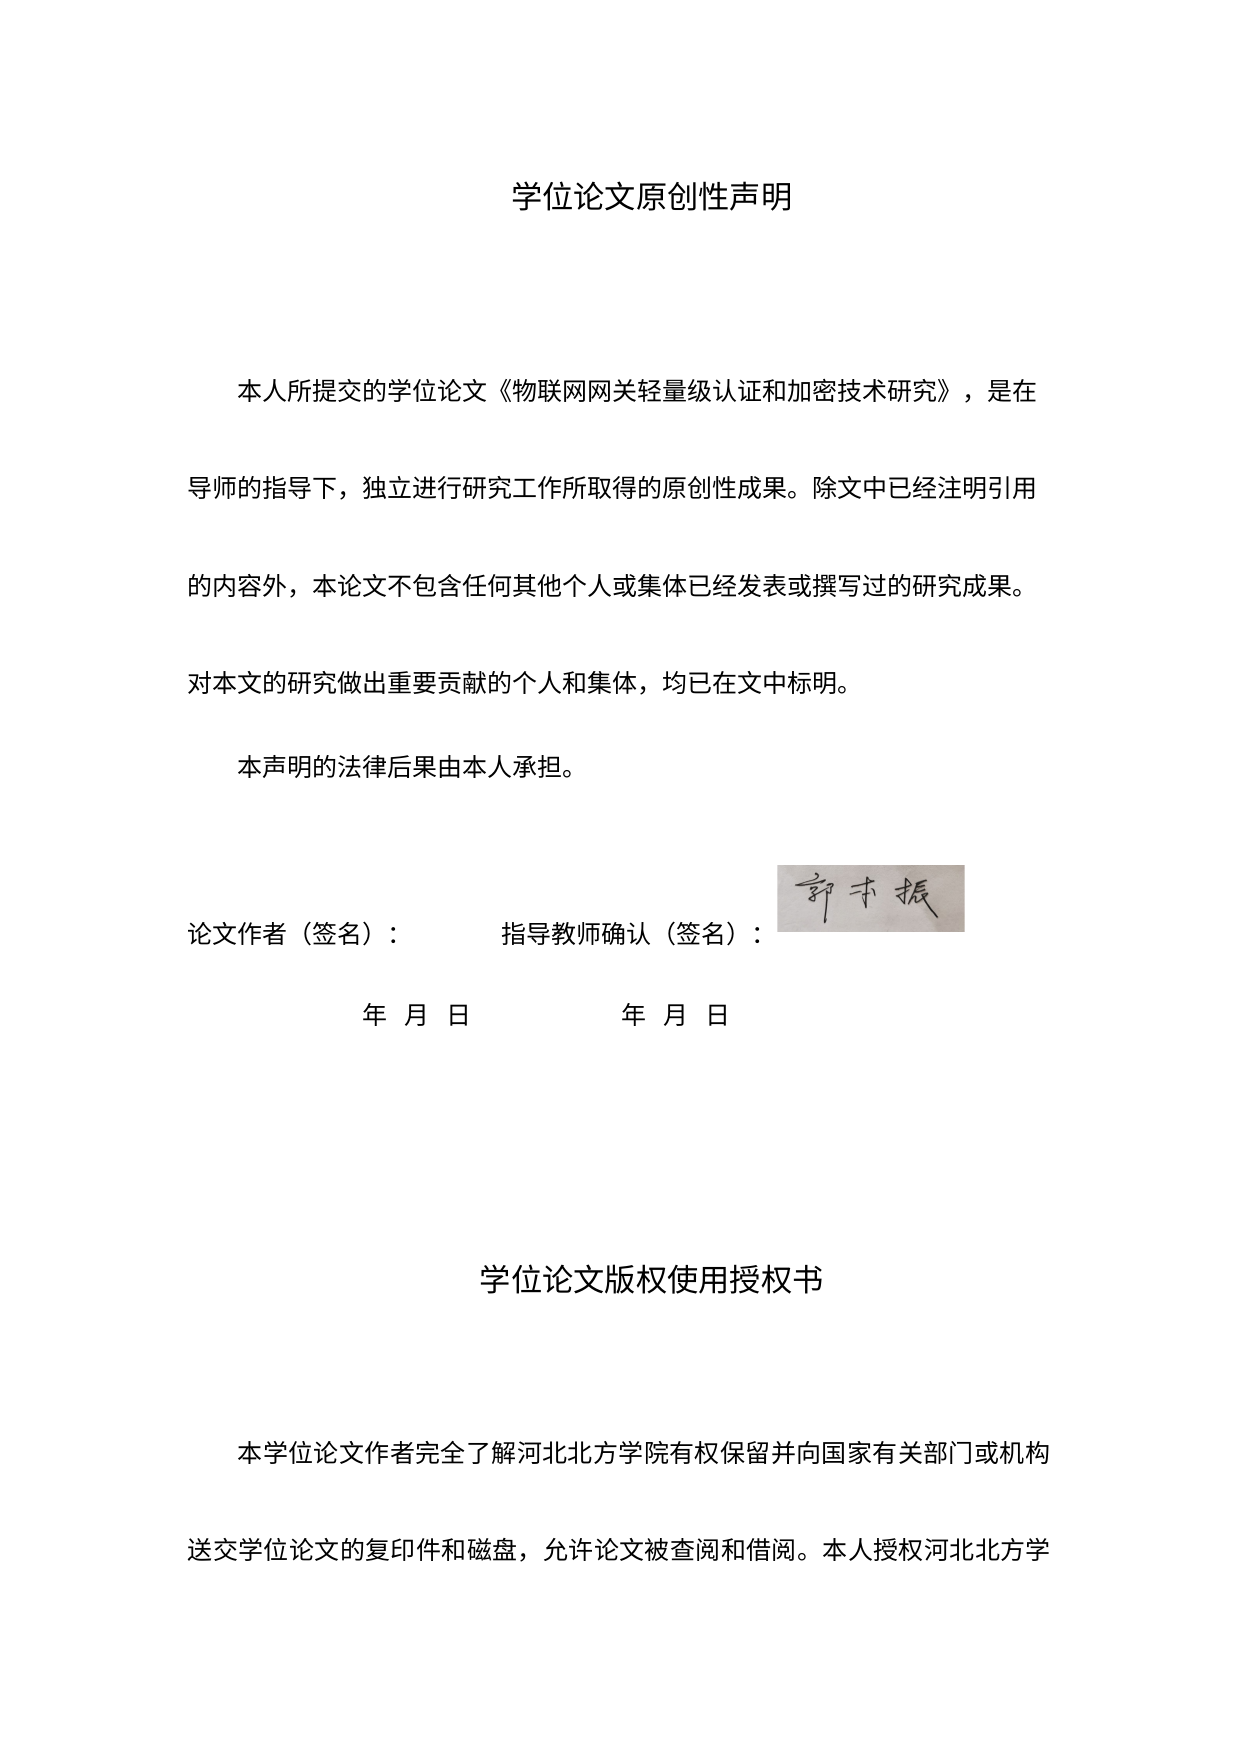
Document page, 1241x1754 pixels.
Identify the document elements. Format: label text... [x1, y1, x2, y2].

text 本人所提交的学位论文《物联网网关轻量级认证和加密技术研究》，是在导师的指导下，独立进行研究工作所取得的原创性成果。除文中已经注明引用的内容外，本论文不包含任何其他个人或集体已经发表或撰写过的研究成果。对本文的研究做出重要贡献的个人和集体，均已在文中标明。 [187, 357, 1053, 714]
text 学位论文版权使用授权书 [187, 1245, 1053, 1310]
text 年 月 日 年 月 日 [319, 981, 1053, 1046]
text 论文作者（签名）： 指导教师确认（签名）： [187, 865, 1053, 963]
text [187, 1419, 1053, 1581]
picture [777, 865, 965, 932]
text 本声明的法律后果由本人承担。 [187, 733, 1053, 798]
text 学位论文原创性声明 [187, 162, 1053, 227]
